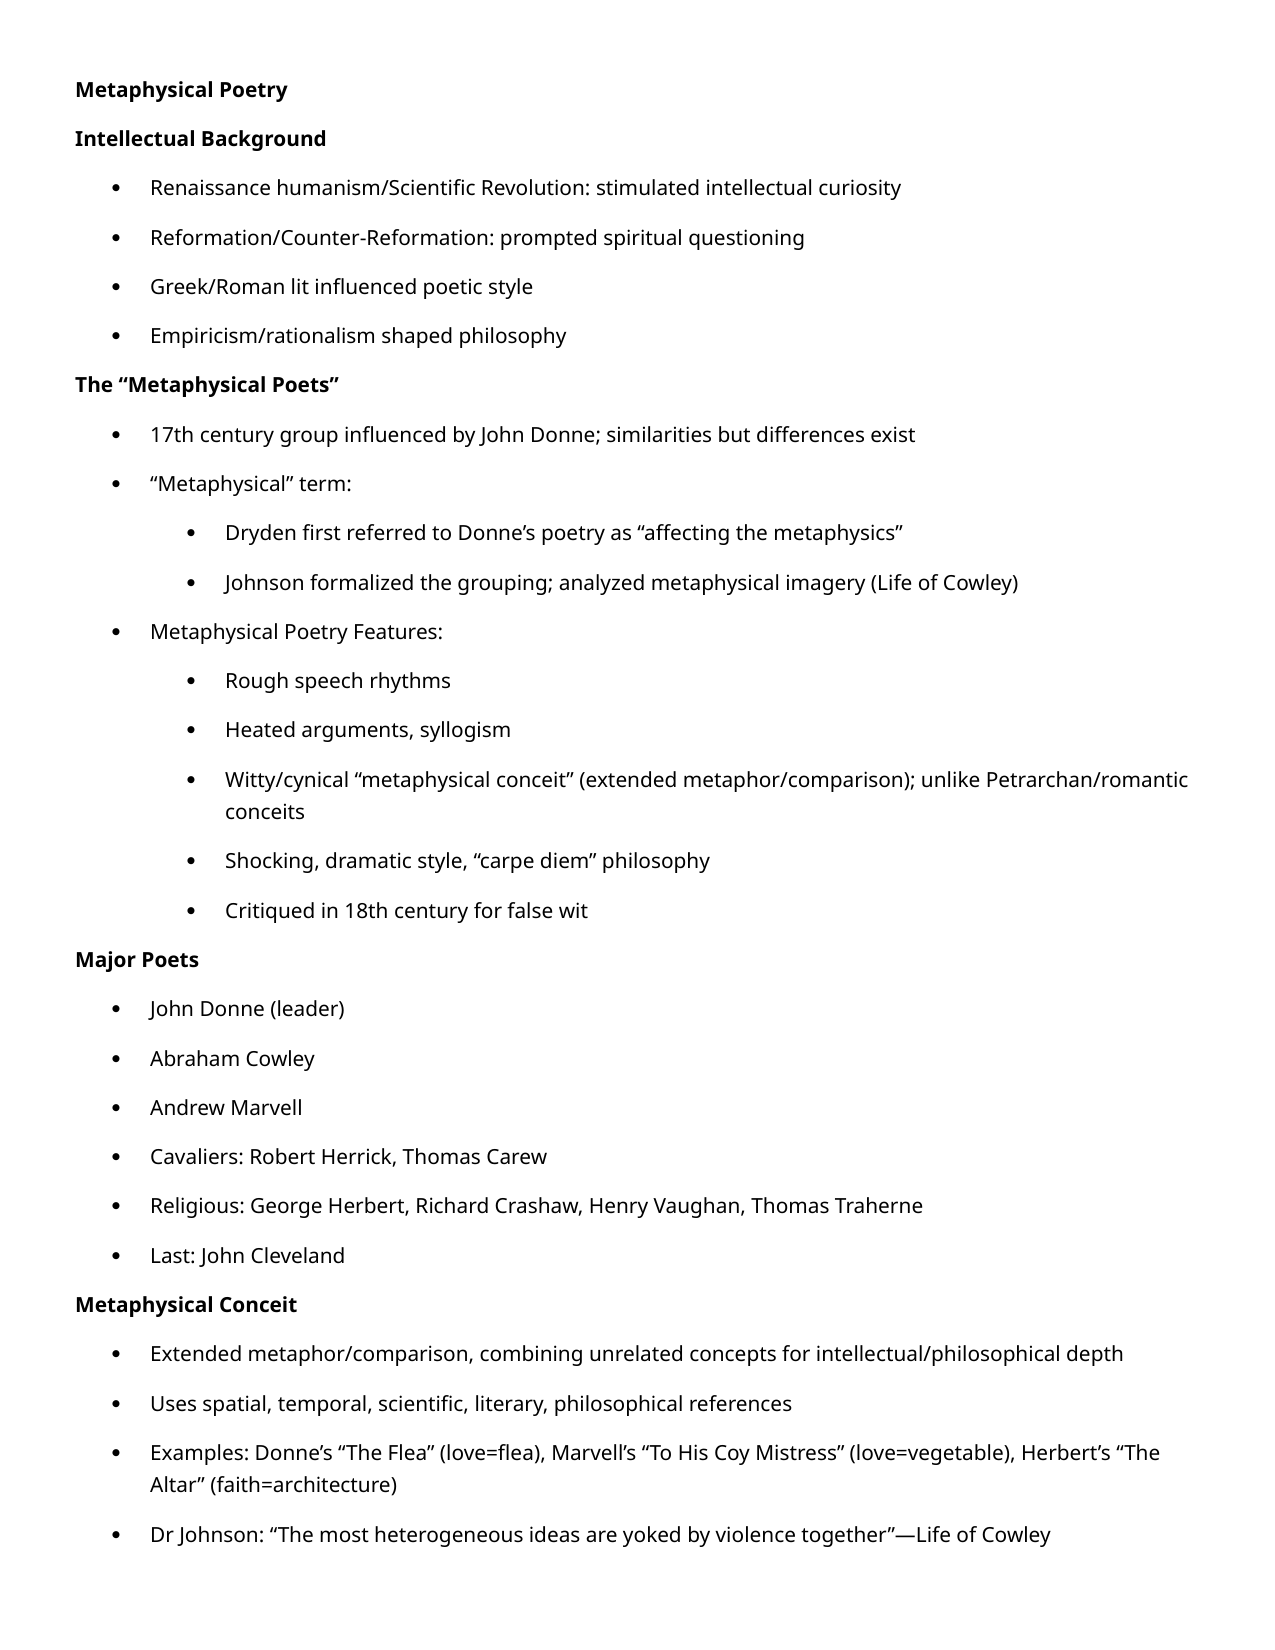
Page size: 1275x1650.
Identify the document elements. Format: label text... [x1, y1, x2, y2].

list “Metaphysical” term: [112, 469, 1200, 498]
text Intellectual Background [75, 124, 1200, 153]
list Metaphysical Poetry Features: [112, 617, 1200, 645]
text Major Poets [75, 945, 1200, 974]
list Johnson formalized the grouping; analyzed metaphysical imagery (Life of Cowley) [187, 568, 1200, 596]
list Extended metaphor/comparison, combining unrelated concepts for intellectual/philosophical depth [112, 1339, 1200, 1368]
list Shocking, dramatic style, “carpe diem” philosophy [187, 847, 1200, 875]
list Witty/cynical “metaphysical conceit” (extended metaphor/comparison); unlike Petrarchan/romantic conceits [187, 765, 1200, 826]
list Critiqued in 18th century for false wit [187, 896, 1200, 924]
list Last: John Cleveland [112, 1241, 1200, 1269]
list Greek/Roman lit influenced poetic style [112, 272, 1200, 301]
list Cavaliers: Robert Herrick, Thomas Carew [112, 1142, 1200, 1171]
text Metaphysical Conceit [75, 1290, 1200, 1318]
list 17th century group influenced by John Donne; similarities but differences exist [112, 420, 1200, 448]
list Andrew Marvell [112, 1093, 1200, 1121]
list Abraham Cowley [112, 1044, 1200, 1072]
list Uses spatial, temporal, scientific, literary, philosophical references [112, 1389, 1200, 1417]
list Empiricism/rationalism shaped philosophy [112, 321, 1200, 350]
list Examples: Donne’s “The Flea” (love=flea), Marvell’s “To His Coy Mistress” (love=vegetable), Herbert’s “The Altar” (faith=architecture) [112, 1438, 1200, 1499]
list John Donne (leader) [112, 994, 1200, 1023]
list Dr Johnson: “The most heterogeneous ideas are yoked by violence together”—Life of Cowley [112, 1520, 1200, 1548]
list Heated arguments, syllogism [187, 716, 1200, 744]
text Metaphysical Poetry [75, 75, 1200, 103]
text The “Metaphysical Poets” [75, 371, 1200, 399]
list Reformation/Counter-Reformation: prompted spiritual questioning [112, 223, 1200, 251]
list Dryden first referred to Donne’s poetry as “affecting the metaphysics” [187, 518, 1200, 547]
list Rough speech rhythms [187, 666, 1200, 695]
list Religious: George Herbert, Richard Crashaw, Henry Vaughan, Thomas Traherne [112, 1192, 1200, 1220]
list Renaissance humanism/Scientific Revolution: stimulated intellectual curiosity [112, 173, 1200, 202]
